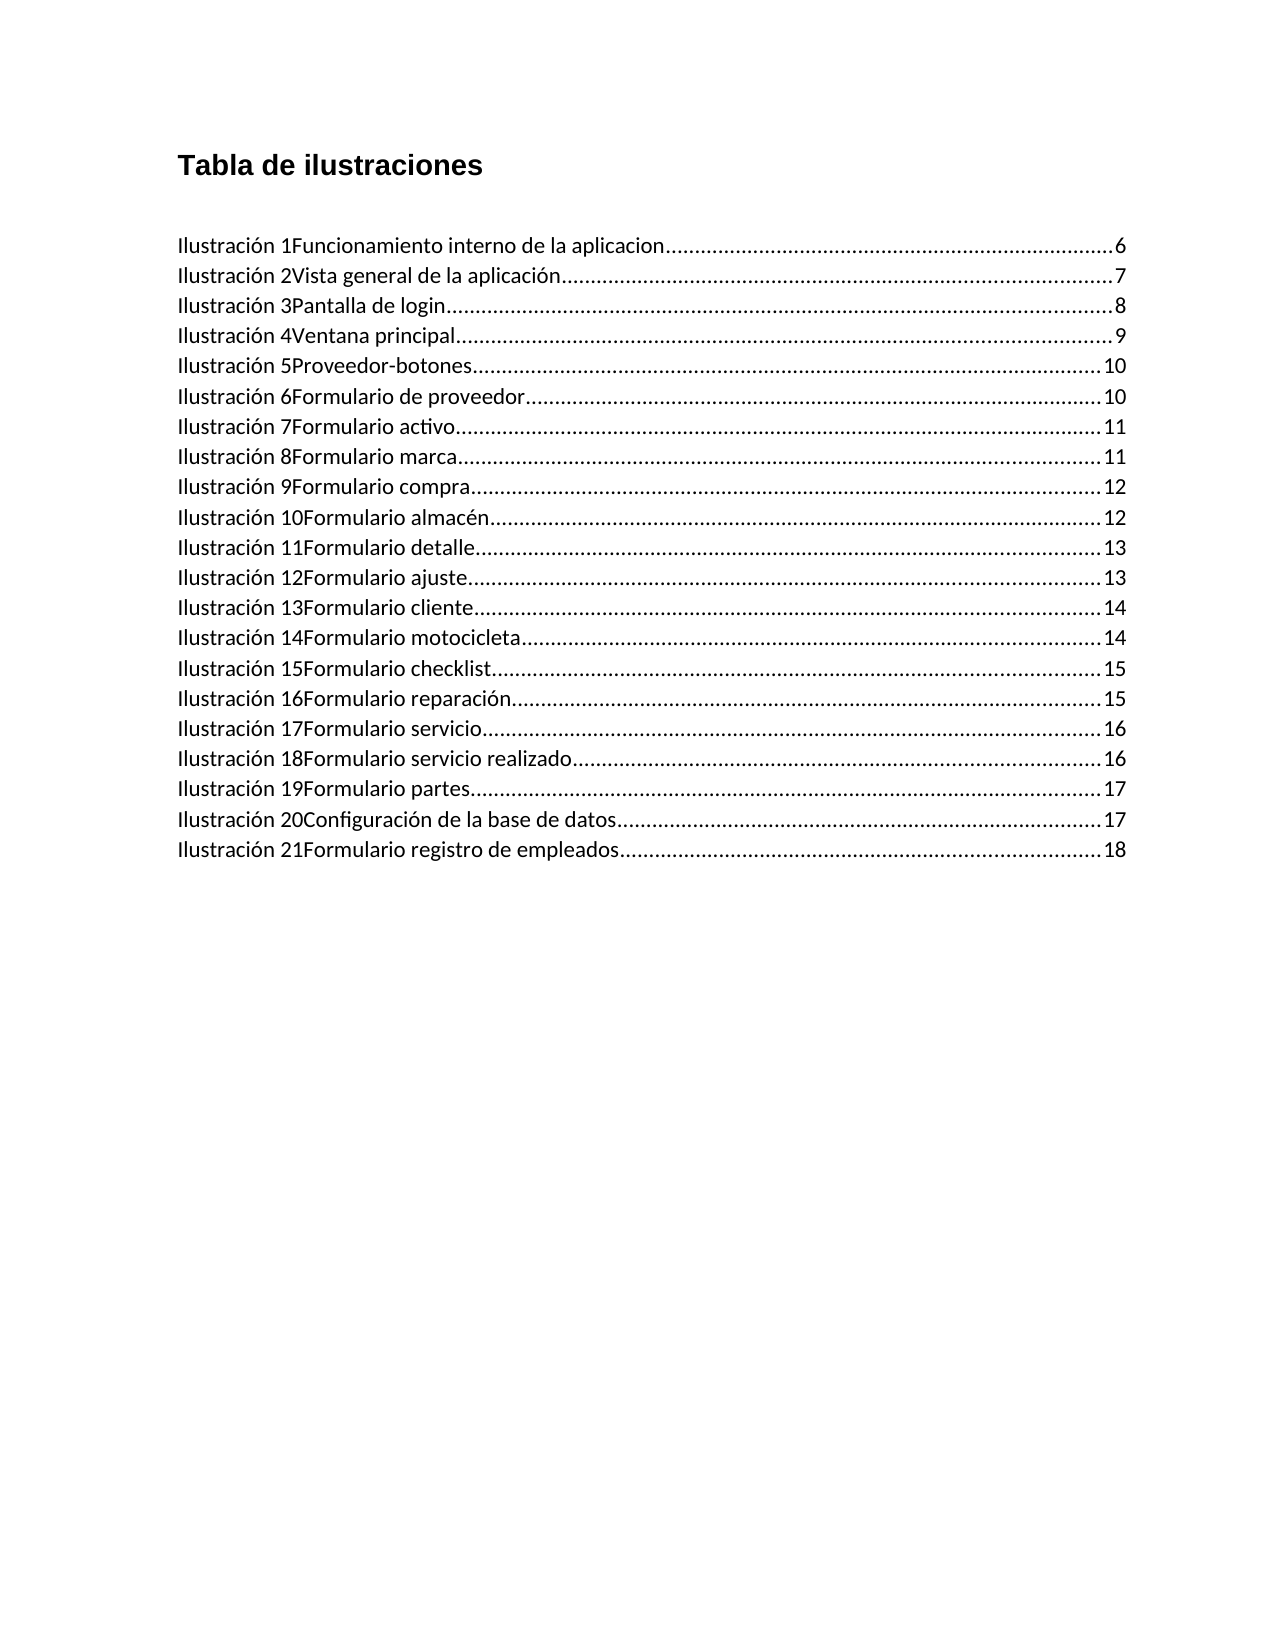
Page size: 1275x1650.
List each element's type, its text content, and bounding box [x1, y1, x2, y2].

text Ilustración 14Formulario motocicleta 14 [177, 623, 1127, 651]
text Ilustración 9Formulario compra 12 [177, 472, 1127, 500]
text Ilustración 4Ventana principal 9 [177, 321, 1127, 349]
text Ilustración 20Configuración de la base de datos 17 [177, 805, 1127, 833]
text Ilustración 8Formulario marca 11 [177, 442, 1127, 470]
text Ilustración 18Formulario servicio realizado 16 [177, 744, 1127, 772]
text Ilustración 7Formulario activo 11 [177, 412, 1127, 440]
text Ilustración 21Formulario registro de empleados 18 [177, 835, 1127, 863]
text Ilustración 15Formulario checklist 15 [177, 654, 1127, 682]
text Ilustración 12Formulario ajuste 13 [177, 563, 1127, 591]
subtitle Tabla de ilustraciones [177, 148, 1127, 181]
text Ilustración 16Formulario reparación 15 [177, 684, 1127, 712]
text Ilustración 5Proveedor-botones 10 [177, 352, 1127, 379]
text Ilustración 10Formulario almacén 12 [177, 503, 1127, 531]
text Ilustración 13Formulario cliente 14 [177, 593, 1127, 621]
text Ilustración 6Formulario de proveedor 10 [177, 382, 1127, 410]
text Ilustración 19Formulario partes 17 [177, 774, 1127, 802]
text Ilustración 1Funcionamiento interno de la aplicacion 6 [177, 231, 1127, 259]
text Ilustración 3Pantalla de login 8 [177, 291, 1127, 319]
text Ilustración 11Formulario detalle 13 [177, 533, 1127, 561]
text Ilustración 17Formulario servicio 16 [177, 714, 1127, 742]
text Ilustración 2Vista general de la aplicación 7 [177, 261, 1127, 289]
